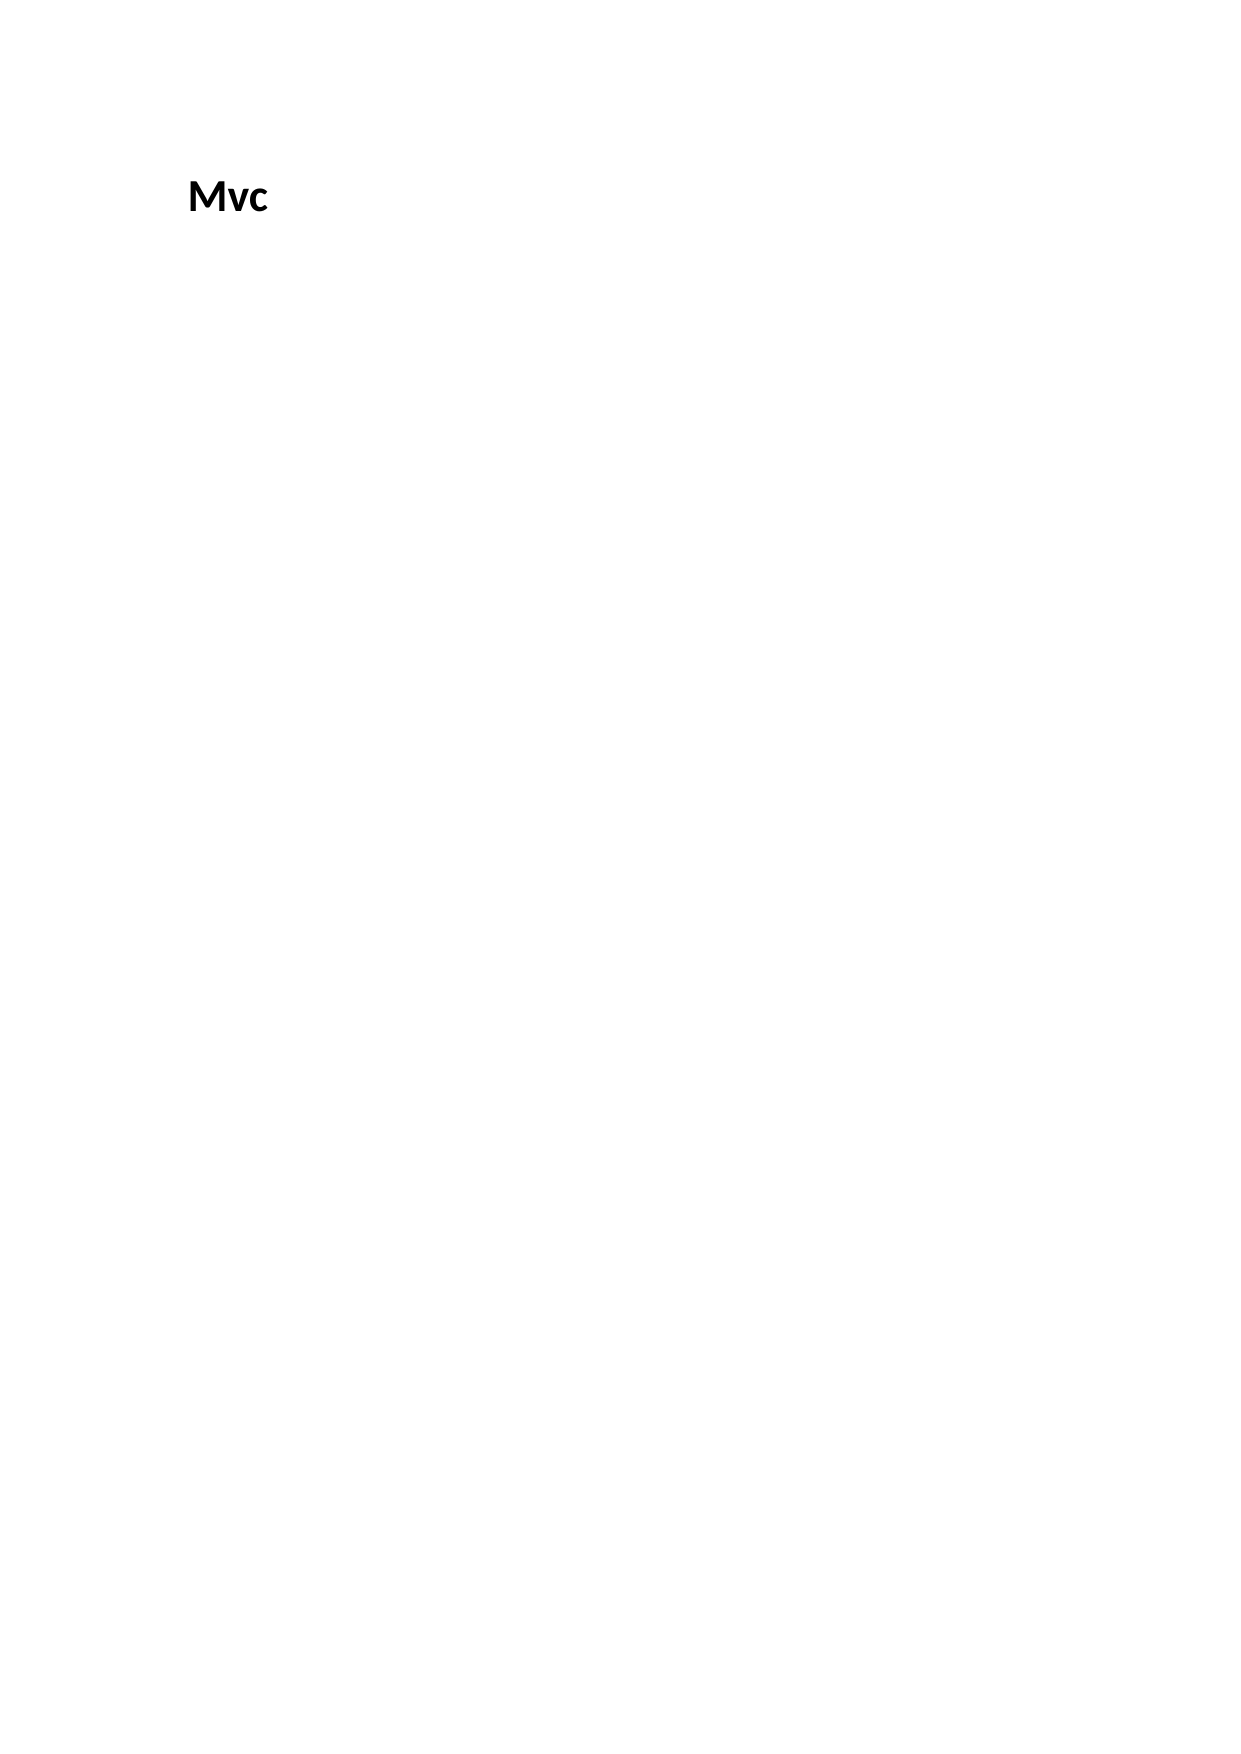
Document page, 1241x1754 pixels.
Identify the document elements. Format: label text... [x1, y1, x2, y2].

subtitle Mvc [187, 162, 1053, 227]
